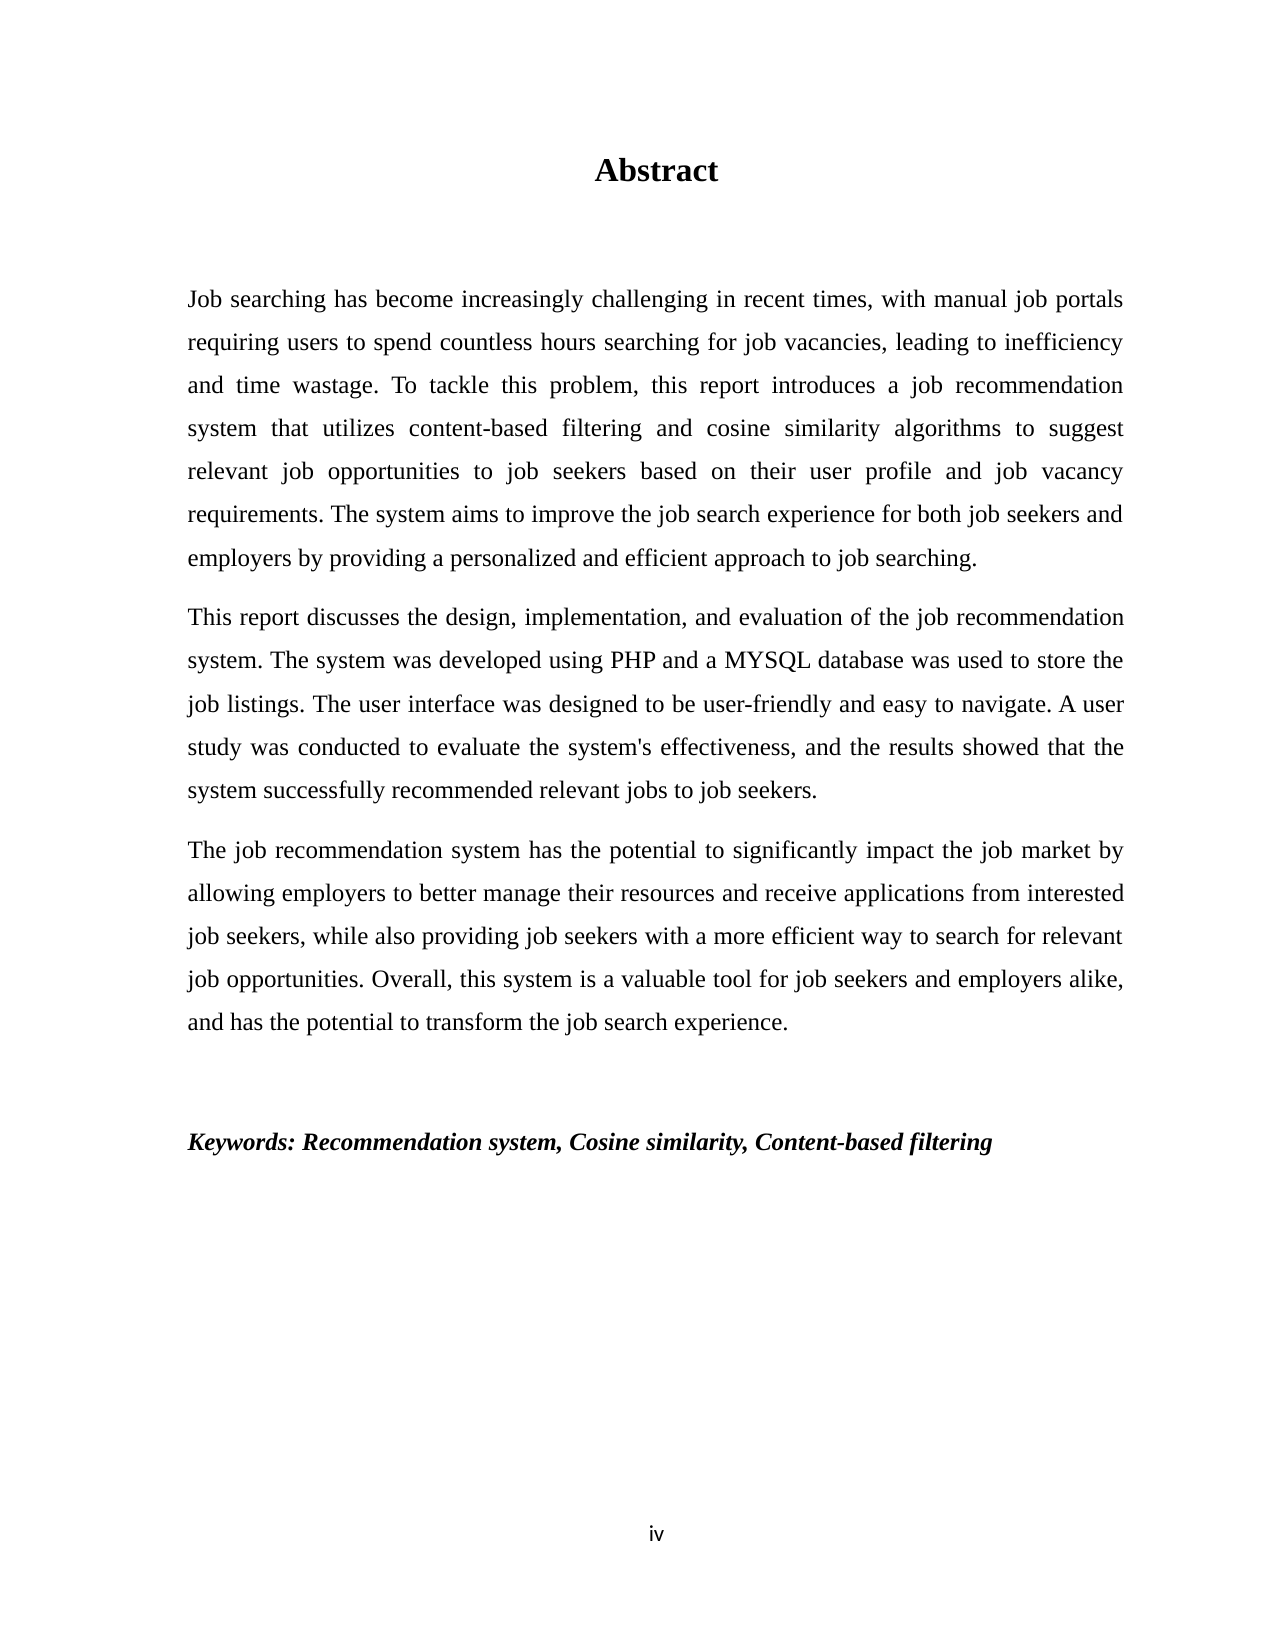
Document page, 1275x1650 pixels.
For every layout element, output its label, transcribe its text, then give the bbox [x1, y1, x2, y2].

text This report discusses the design, implementation, and evaluation of the job recommendation system. The system was developed using PHP and a MYSQL database was used to store the job listings. The user interface was designed to be user-friendly and easy to navigate. A user study was conducted to evaluate the system's effectiveness, and the results showed that the system successfully recommended relevant jobs to job seekers. [187, 602, 1125, 804]
text Keywords: Recommendation system, Cosine similarity, Content-based filtering [187, 1127, 1125, 1156]
text Abstract [187, 150, 1125, 188]
text Job searching has become increasingly challenging in recent times, with manual job portals requiring users to spend countless hours searching for job vacancies, leading to inefficiency and time wastage. To tackle this problem, this report introduces a job recommendation system that utilizes content-based filtering and cosine similarity algorithms to suggest relevant job opportunities to job seekers based on their user profile and job vacancy requirements. The system aims to improve the job search experience for both job seekers and employers by providing a personalized and efficient approach to job searching. [187, 284, 1125, 571]
text The job recommendation system has the potential to significantly impact the job market by allowing employers to better manage their resources and receive applications from interested job seekers, while also providing job seekers with a more efficient way to search for relevant job opportunities. Overall, this system is a valuable tool for job seekers and employers alike, and has the potential to transform the job search experience. [187, 835, 1125, 1036]
